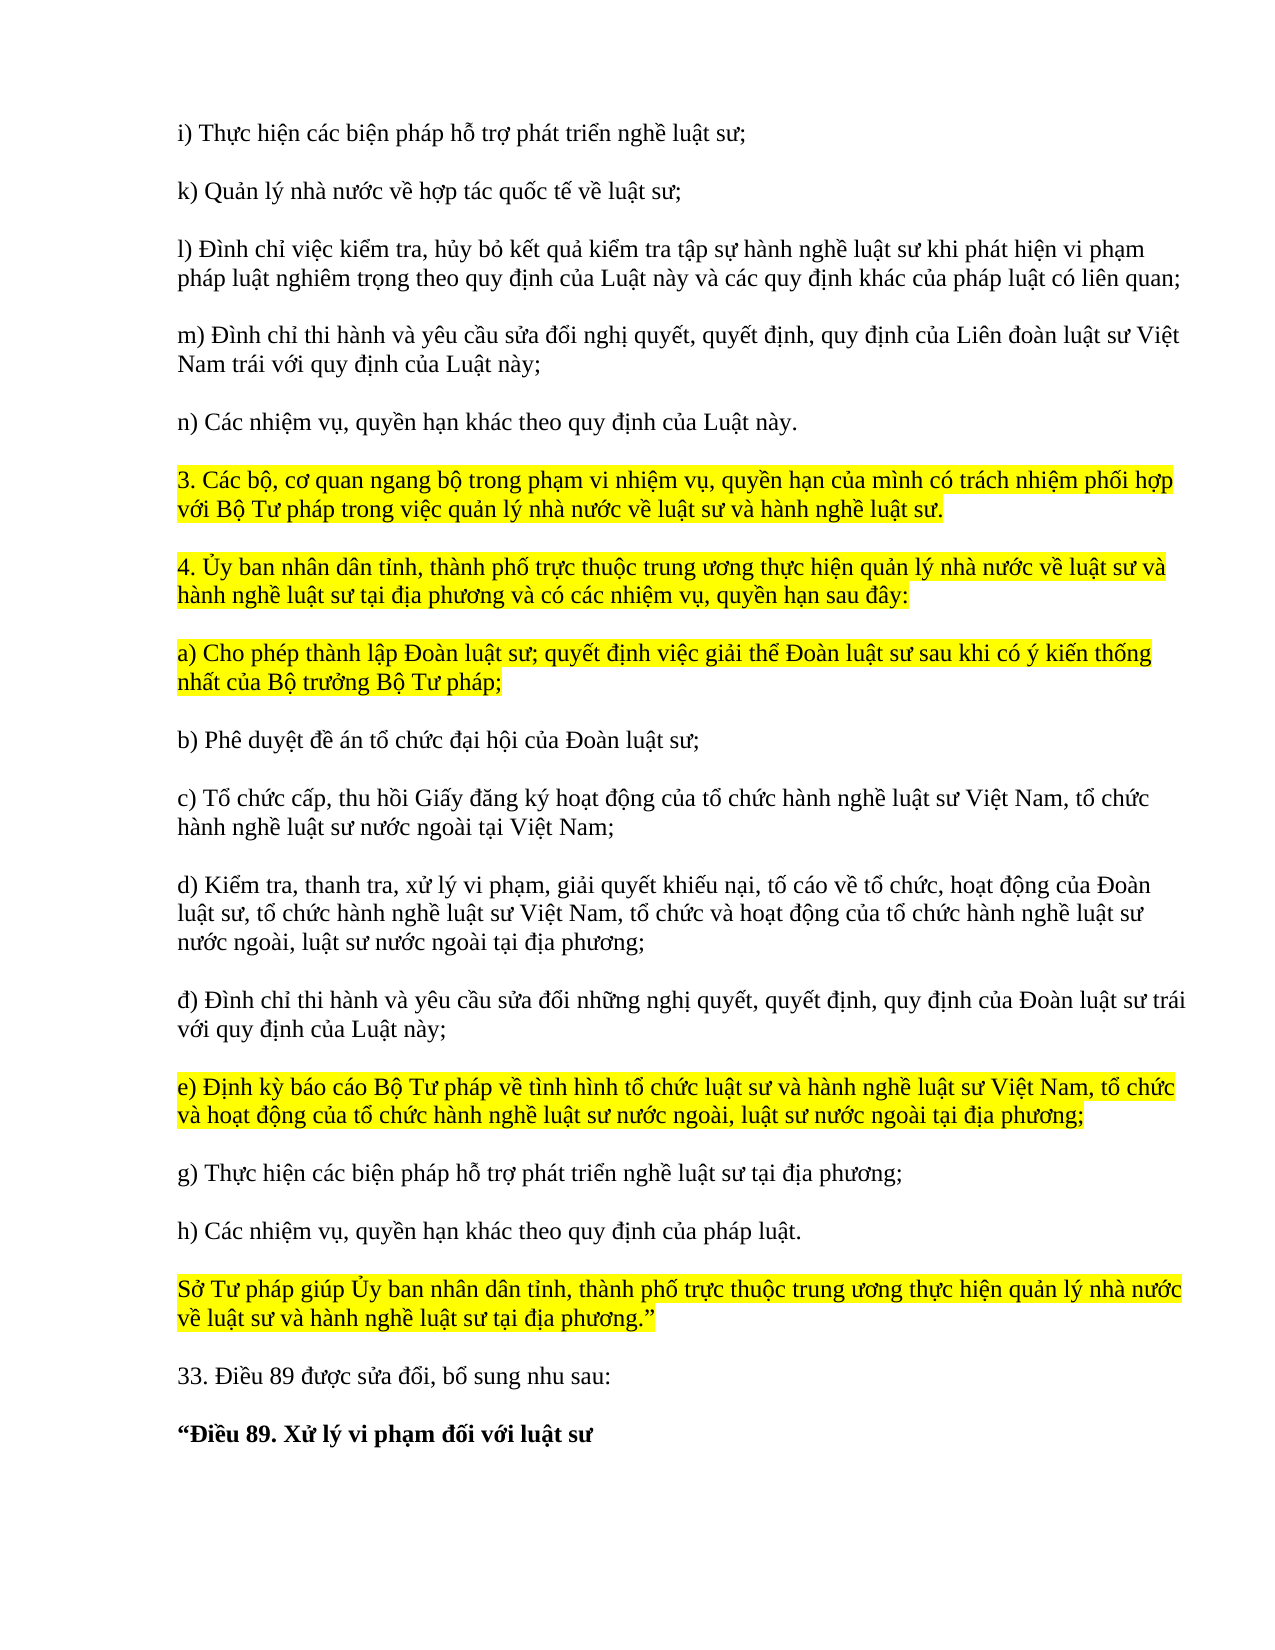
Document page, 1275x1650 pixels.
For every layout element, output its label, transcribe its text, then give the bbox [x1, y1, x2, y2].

text d) Kiểm tra, thanh tra, xử lý vi phạm, giải quyết khiếu nại, tố cáo về tổ chức, hoạt động của Đoàn luật sư, tổ chức hành nghề luật sư Việt Nam, tổ chức và hoạt động của tổ chức hành nghề luật sư nước ngoài, luật sư nước ngoài tại địa phương; [177, 870, 1186, 956]
text m) Đình chỉ thi hành và yêu cầu sửa đổi nghị quyết, quyết định, quy định của Liên đoàn luật sư Việt Nam trái với quy định của Luật này; [177, 321, 1186, 378]
text i) Thực hiện các biện pháp hỗ trợ phát triển nghề luật sư; [177, 118, 1186, 147]
text b) Phê duyệt đề án tổ chức đại hội của Đoàn luật sư; [177, 725, 1186, 754]
text l) Đình chỉ việc kiểm tra, hủy bỏ kết quả kiểm tra tập sự hành nghề luật sư khi phát hiện vi phạm pháp luật nghiêm trọng theo quy định của Luật này và các quy định khác của pháp luật có liên quan; [177, 234, 1186, 291]
text đ) Đình chỉ thi hành và yêu cầu sửa đổi những nghị quyết, quyết định, quy định của Đoàn luật sư trái với quy định của Luật này; [177, 985, 1186, 1043]
text c) Tổ chức cấp, thu hồi Giấy đăng ký hoạt động của tổ chức hành nghề luật sư Việt Nam, tổ chức hành nghề luật sư nước ngoài tại Việt Nam; [177, 783, 1186, 841]
text h) Các nhiệm vụ, quyền hạn khác theo quy định của pháp luật. [177, 1216, 1186, 1245]
text a) Cho phép thành lập Đoàn luật sư; quyết định việc giải thể Đoàn luật sư sau khi có ý kiến thống nhất của Bộ trưởng Bộ Tư pháp; [177, 638, 1186, 696]
text g) Thực hiện các biện pháp hỗ trợ phát triển nghề luật sư tại địa phương; [177, 1158, 1186, 1187]
text k) Quản lý nhà nước về hợp tác quốc tế về luật sư; [177, 176, 1186, 205]
text n) Các nhiệm vụ, quyền hạn khác theo quy định của Luật này. [177, 407, 1186, 436]
text 4. Ủy ban nhân dân tỉnh, thành phố trực thuộc trung ương thực hiện quản lý nhà nước về luật sư và hành nghề luật sư tại địa phương và có các nhiệm vụ, quyền hạn sau đây: [909, 552, 1186, 609]
text 3. Các bộ, cơ quan ngang bộ trong phạm vi nhiệm vụ, quyền hạn của mình có trách nhiệm phối hợp với Bộ Tư pháp trong việc quản lý nhà nước về luật sư và hành nghề luật sư. [943, 465, 1186, 523]
text 33. Điều 89 được sửa đổi, bổ sung nhu sau: [177, 1361, 1186, 1390]
text “Điều 89. Xử lý vi phạm đối với luật sư [177, 1419, 1186, 1448]
text Sở Tư pháp giúp Ủy ban nhân dân tỉnh, thành phố trực thuộc trung ương thực hiện quản lý nhà nước về luật sư và hành nghề luật sư tại địa phương.” [655, 1274, 1186, 1332]
